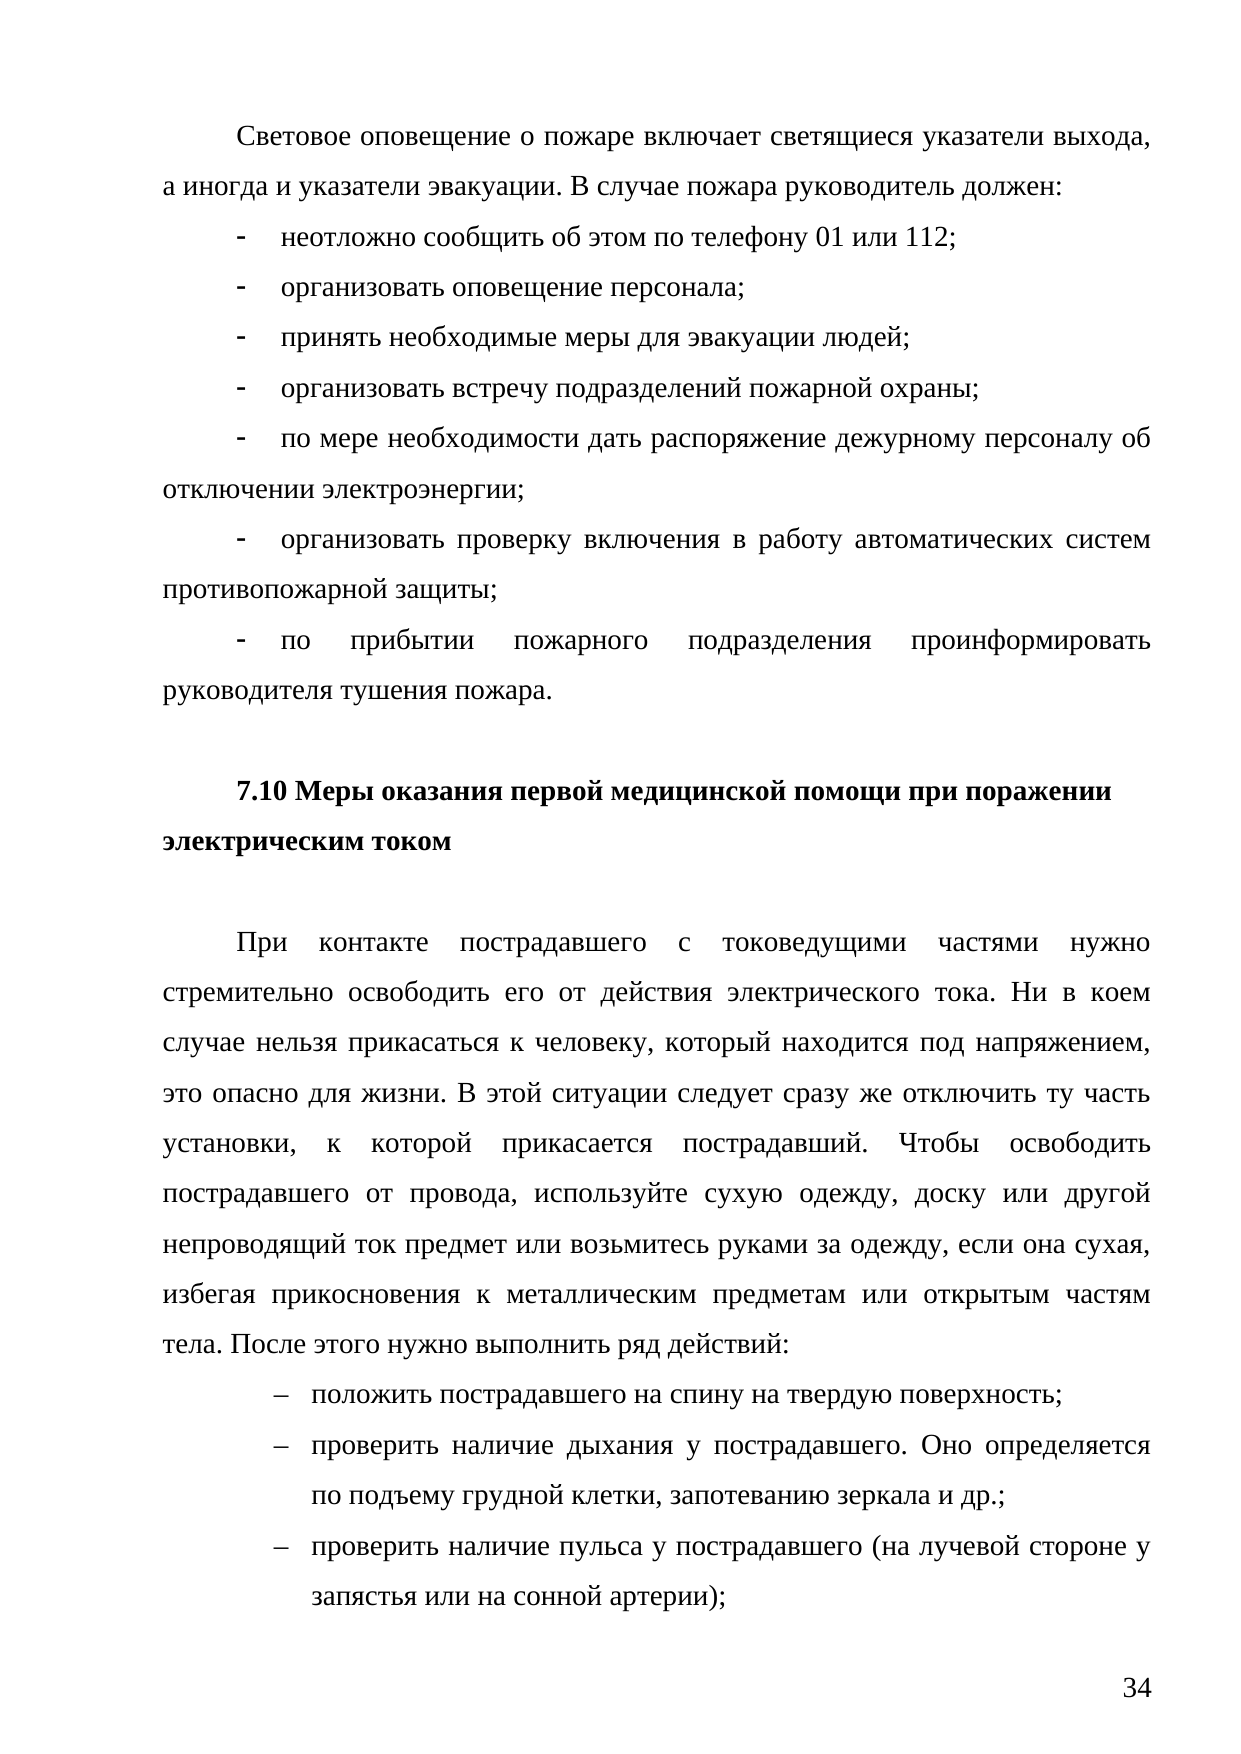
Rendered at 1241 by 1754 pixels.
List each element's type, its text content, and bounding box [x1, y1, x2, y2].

list принять необходимые меры для эвакуации людей; [162, 319, 1152, 353]
list организовать встречу подразделений пожарной охраны; [162, 370, 1152, 404]
text Световое оповещение о пожаре включает светящиеся указатели выхода, а иногда и указатели эвакуации. В случае пожара руководитель должен: [162, 118, 1152, 202]
list по мере необходимости дать распоряжение дежурному персоналу об отключении электроэнергии; [162, 420, 1152, 504]
list проверить наличие пульса у пострадавшего (на лучевой стороне у запястья или на сонной артерии); [274, 1528, 1152, 1611]
list по прибытии пожарного подразделения проинформировать руководителя тушения пожара. [162, 622, 1152, 706]
subtitle 7.10 Меры оказания первой медицинской помощи при поражении электрическим током [162, 773, 1152, 857]
list организовать оповещение персонала; [162, 269, 1152, 303]
list проверить наличие дыхания у пострадавшего. Оно определяется по подъему грудной клетки, запотеванию зеркала и др.; [274, 1427, 1152, 1511]
text При контакте пострадавшего с токоведущими частями нужно стремительно освободить его от действия электрического тока. Ни в коем случае нельзя прикасаться к человеку, который находится под напряжением, это опасно для жизни. В этой ситуации следует сразу же отключить ту часть установки, к которой прикасается пострадавший. Чтобы освободить пострадавшего от провода, используйте сухую одежду, доску или другой непроводящий ток предмет или возьмитесь руками за одежду, если она сухая, избегая прикосновения к металлическим предметам или открытым частям тела. После этого нужно выполнить ряд действий: [162, 924, 1152, 1360]
list положить пострадавшего на спину на твердую поверхность; [274, 1377, 1152, 1410]
list организовать проверку включения в работу автоматических систем противопожарной защиты; [162, 521, 1152, 605]
list неотложно сообщить об этом по телефону 01 или 112; [162, 219, 1152, 252]
